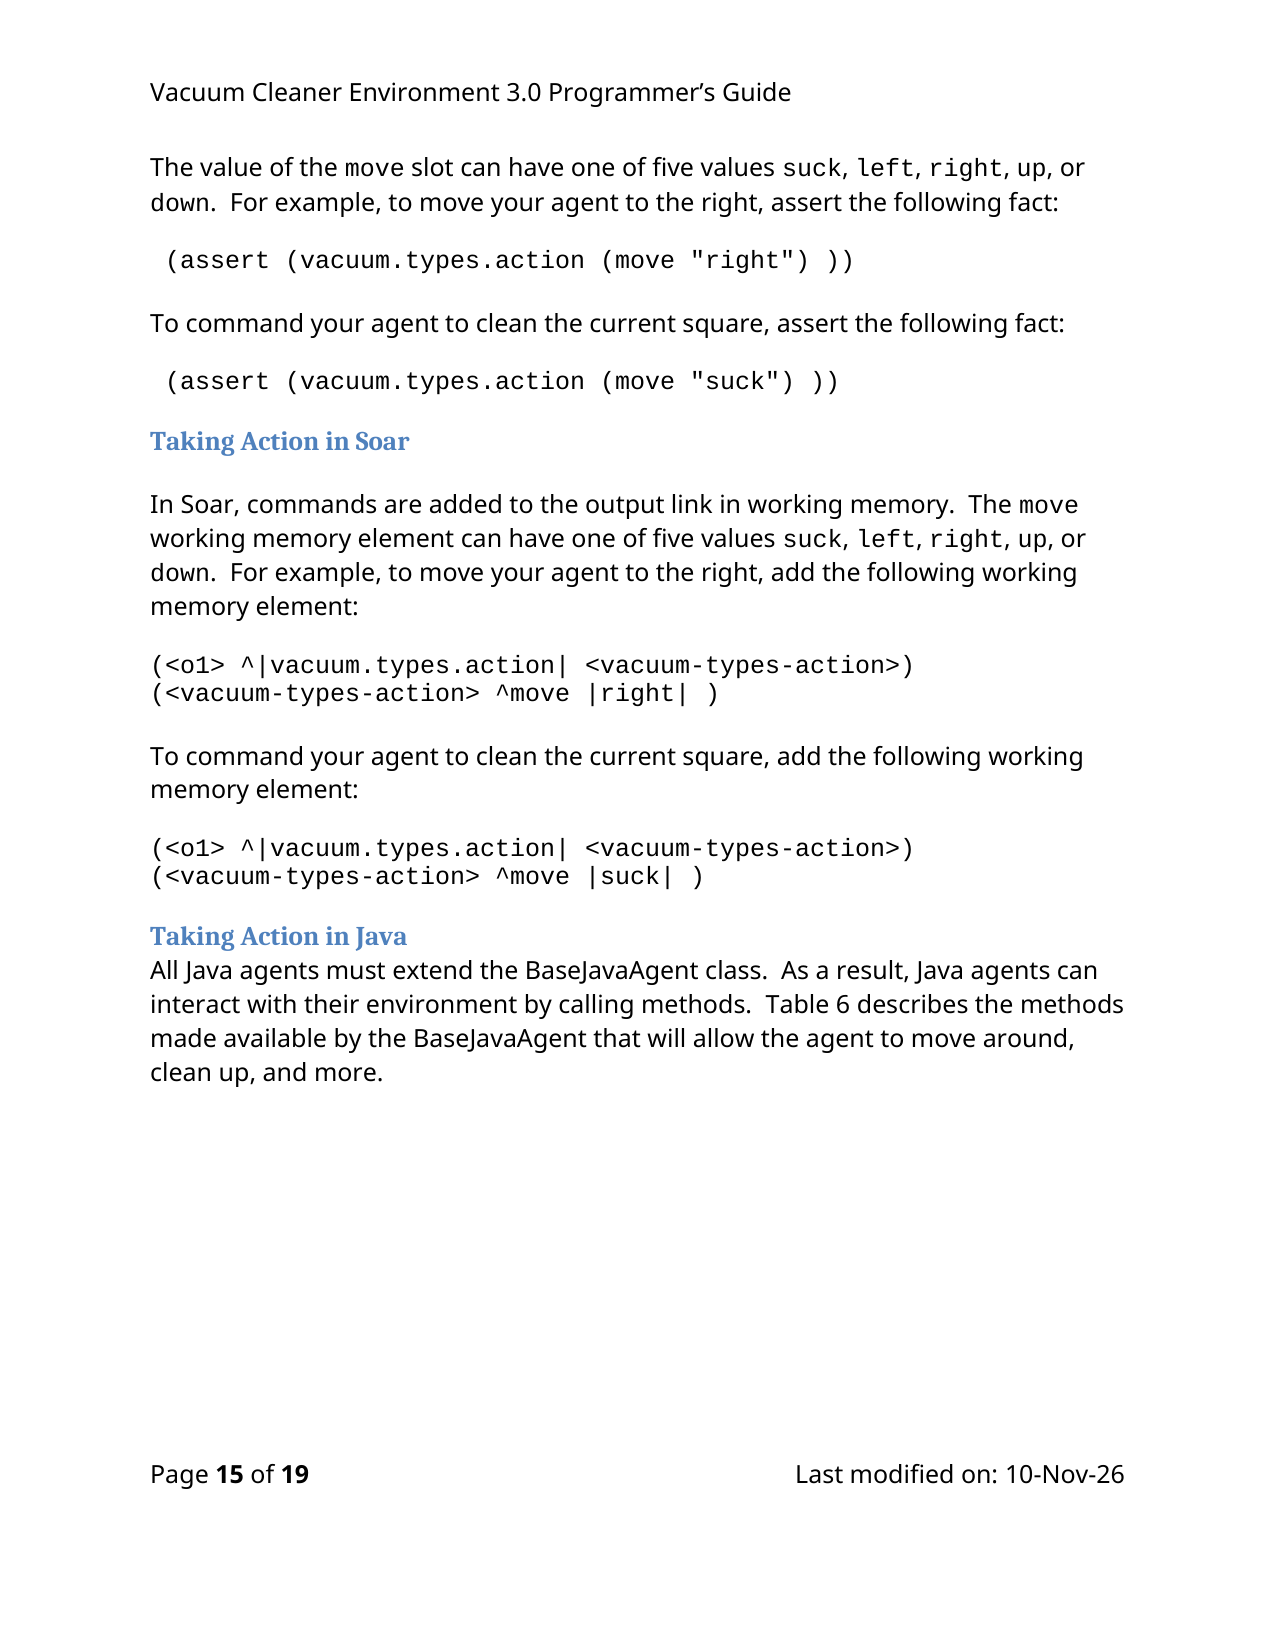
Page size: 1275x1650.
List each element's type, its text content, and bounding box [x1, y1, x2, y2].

text To command your agent to clean the current square, add the following working memory element: [150, 738, 1125, 806]
subtitle Taking Action in Java [150, 921, 1125, 952]
text To command your agent to clean the current square, assert the following fact: [150, 305, 1125, 339]
text (<o1> ^|vacuum.types.action| <vacuum-types-action>) (<vacuum-types-action> ^move |right| ) [150, 652, 1125, 709]
subtitle Taking Action in Soar [150, 426, 1125, 457]
text (assert (vacuum.types.action (move "suck") )) [150, 368, 1125, 397]
text The value of the move slot can have one of five values suck, left, right, up, or down. For example, to move your agent to the right, assert the following fact: [150, 150, 1125, 218]
text In Soar, commands are added to the output link in working memory. The move working memory element can have one of five values suck, left, right, up, or down. For example, to move your agent to the right, add the following working memory element: [150, 486, 1125, 623]
text (assert (vacuum.types.action (move "right") )) [150, 248, 1125, 276]
text All Java agents must extend the BaseJavaAgent class. As a result, Java agents can interact with their environment by calling methods. Table 6 describes the methods made available by the BaseJavaAgent that will allow the agent to move around, clean up, and more. [150, 952, 1125, 1089]
text (<o1> ^|vacuum.types.action| <vacuum-types-action>) (<vacuum-types-action> ^move |suck| ) [150, 835, 1125, 892]
